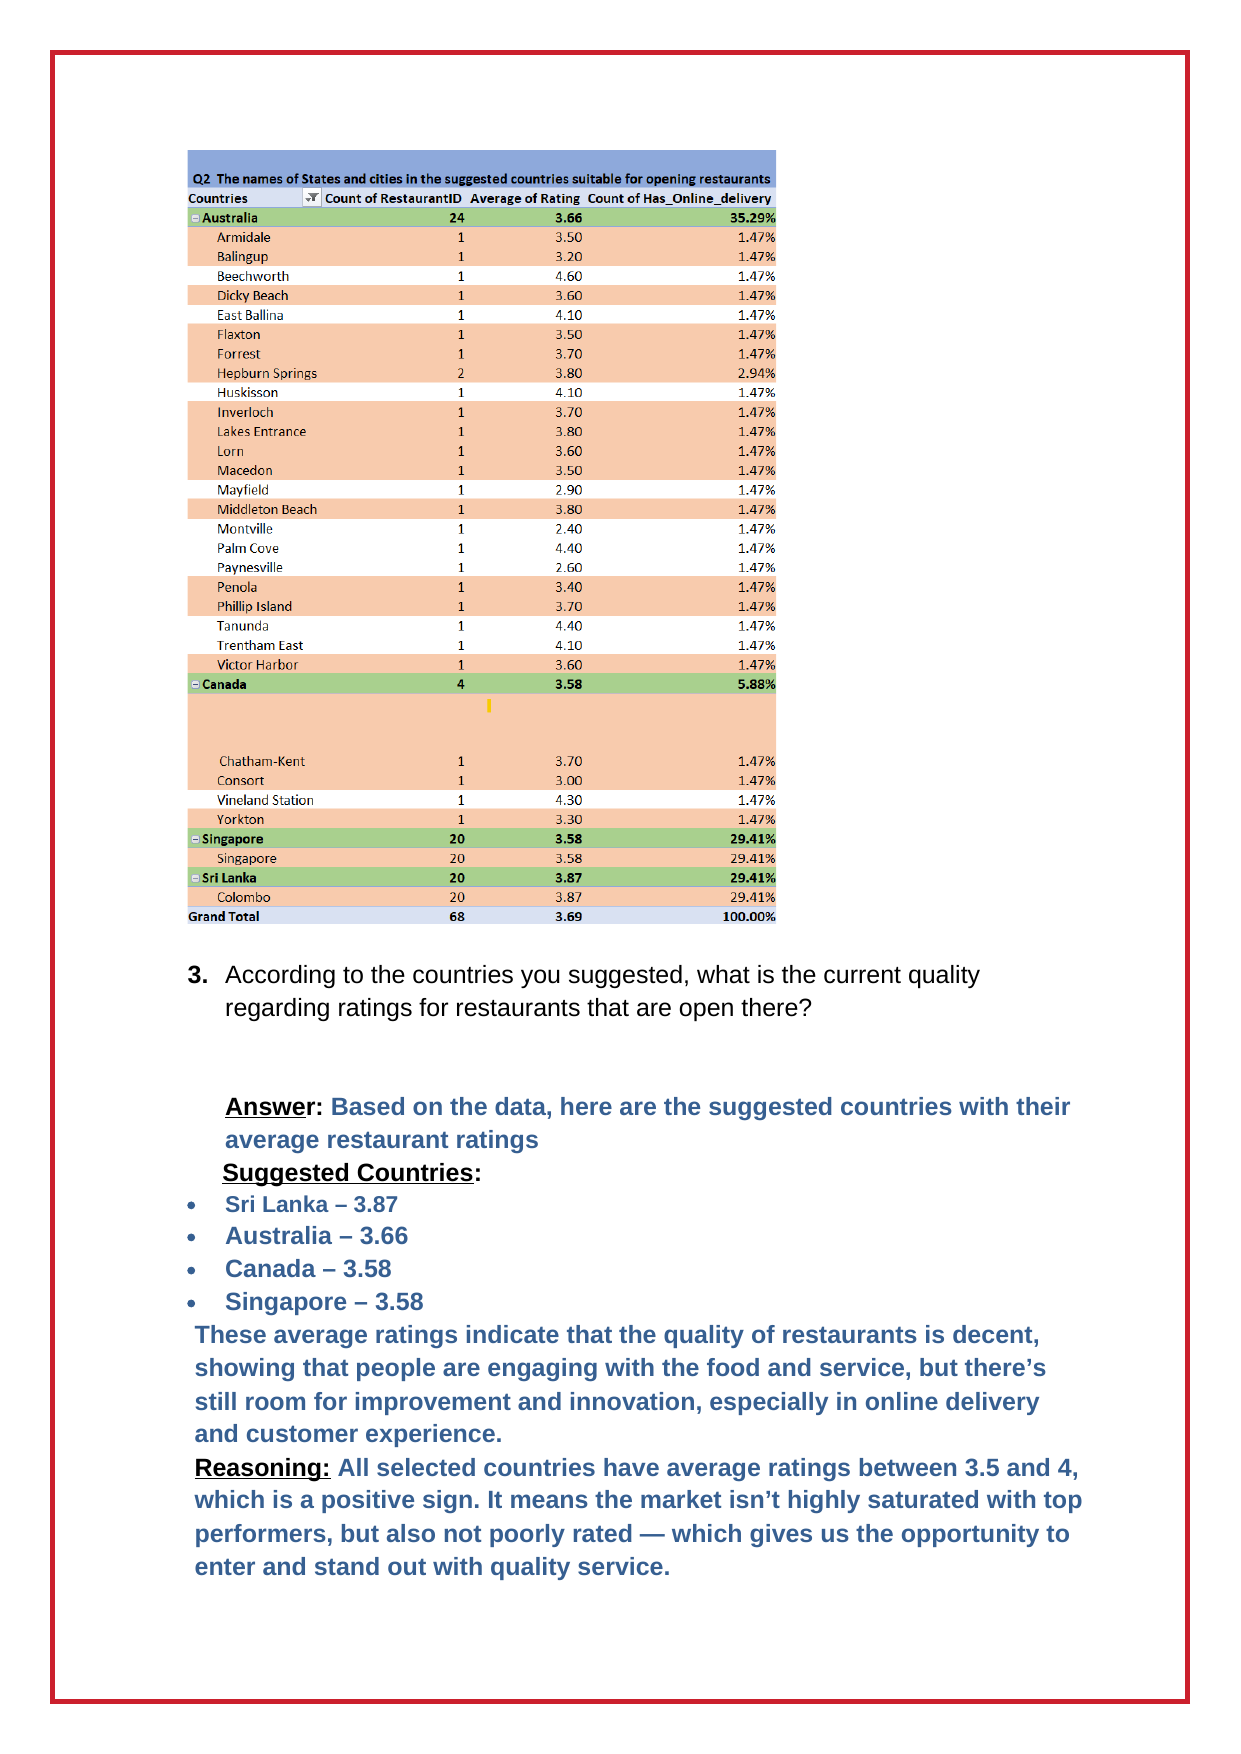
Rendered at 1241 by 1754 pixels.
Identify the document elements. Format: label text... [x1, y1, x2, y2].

list Australia – 3.66 [187, 1221, 1090, 1250]
list Sri Lanka – 3.87 [187, 1191, 1090, 1217]
list Singapore – 3.58 [187, 1287, 1090, 1316]
list Canada – 3.58 [187, 1254, 1090, 1283]
text Suggested Countries: [194, 1158, 1090, 1187]
text Answer: Based on the data, here are the suggested countries with their average restaurant ratings [225, 1092, 1090, 1154]
list According to the countries you suggested, what is the current quality regarding ratings for restaurants that are open there? [187, 960, 1090, 1022]
text These average ratings indicate that the quality of restaurants is decent, showing that people are engaging with the food and service, but there’s still room for improvement and innovation, especially in online delivery and customer experience. [194, 1320, 1090, 1448]
text Reasoning: All selected countries have average ratings between 3.5 and 4, which is a positive sign. It means the market isn’t highly saturated with top performers, but also not poorly rated — which gives us the opportunity to enter and stand out with quality service. [194, 1452, 1090, 1580]
picture [187, 150, 777, 924]
